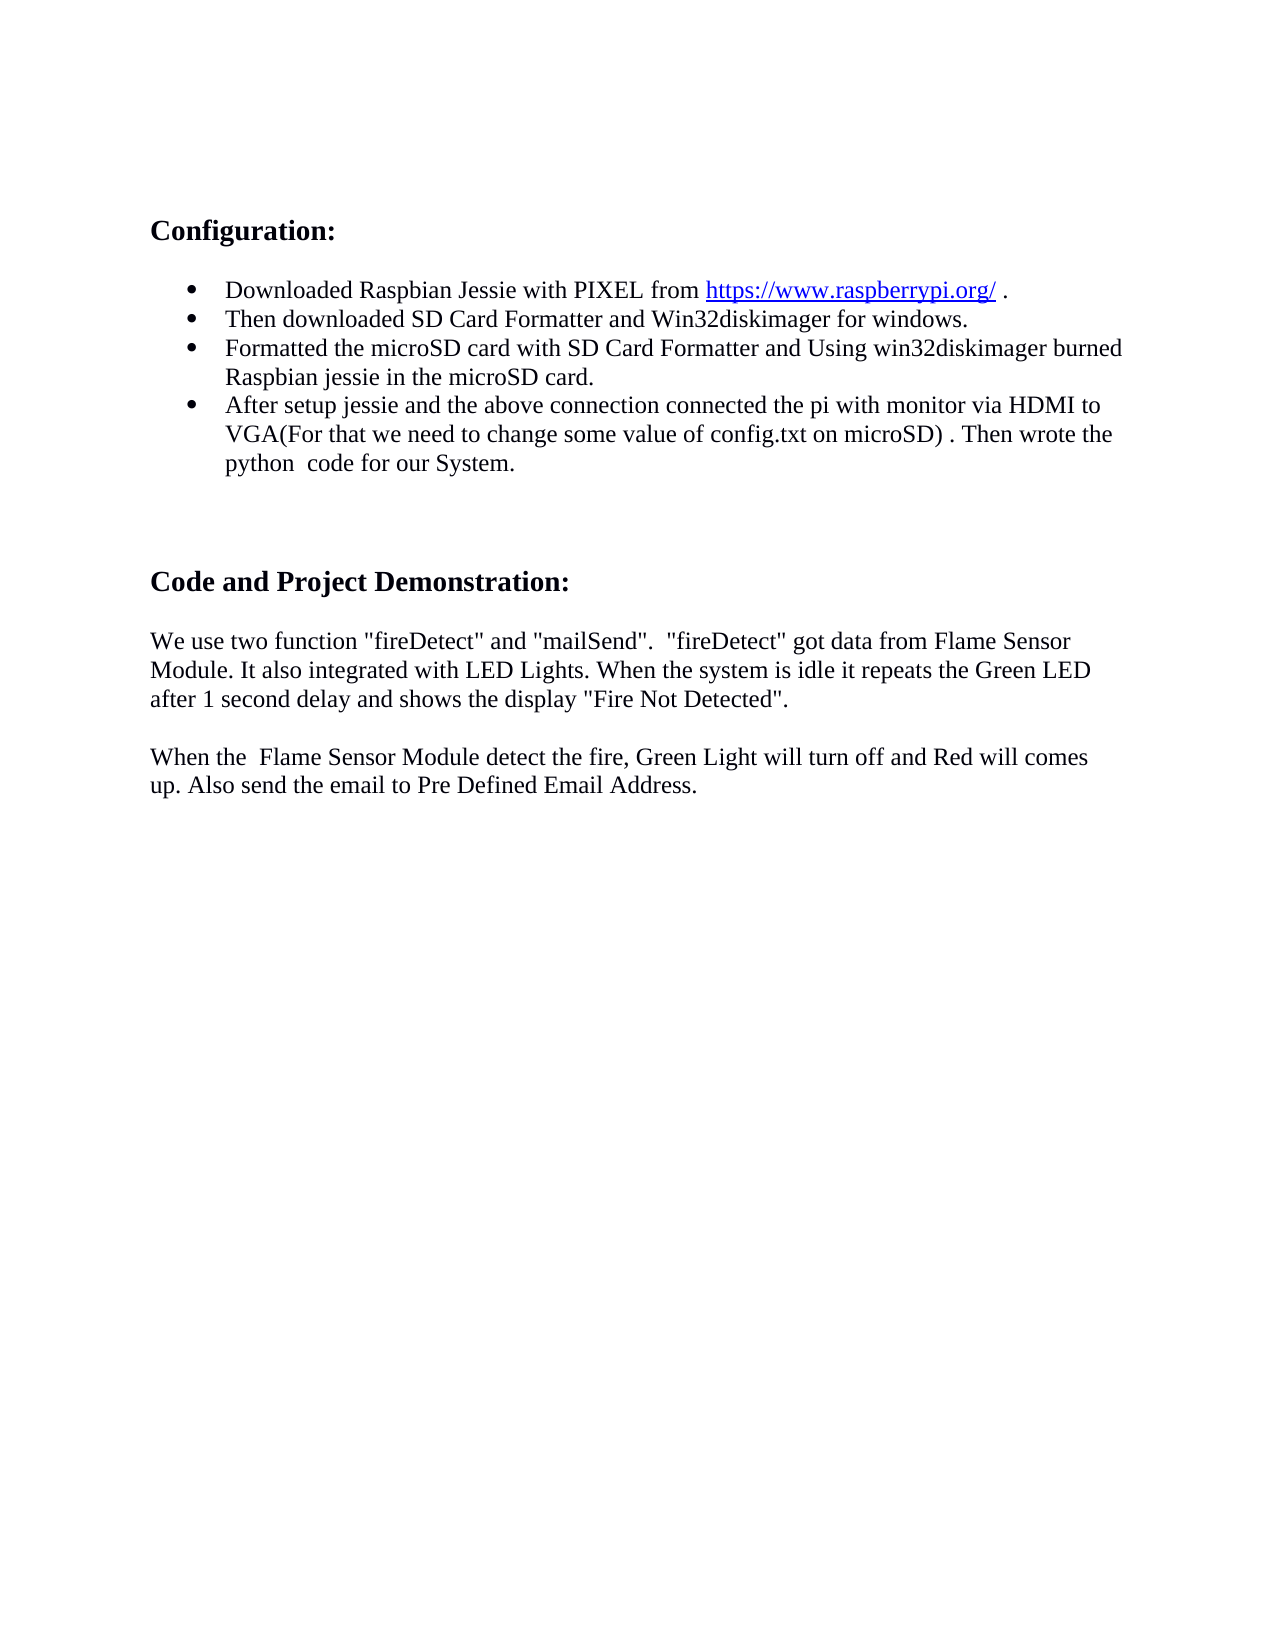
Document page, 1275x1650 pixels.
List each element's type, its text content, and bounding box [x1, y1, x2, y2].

text When the Flame Sensor Module detect the fire, Green Light will turn off and Red will comes up. Also send the email to Pre Defined Email Address. [150, 742, 1125, 799]
text Configuration: [150, 213, 1125, 246]
list After setup jessie and the above connection connected the pi with monitor via HDMI to VGA(For that we need to change some value of config.txt on microSD) . Then wrote the python code for our System. [187, 390, 1125, 477]
text We use two function "fireDetect" and "mailSend". "fireDetect" got data from Flame Sensor Module. It also integrated with LED Lights. When the system is idle it repeats the Green LED after 1 second delay and shows the display "Fire Not Detected". [150, 626, 1125, 713]
text Code and Project Demonstration: [150, 564, 1125, 597]
list Then downloaded SD Card Formatter and Win32diskimager for windows. [187, 304, 1125, 333]
list Downloaded Raspbian Jessie with PIXEL from https://www.raspberrypi.org/ . [187, 275, 1125, 304]
list Formatted the microSD card with SD Card Formatter and Using win32diskimager burned Raspbian jessie in the microSD card. [187, 333, 1125, 390]
